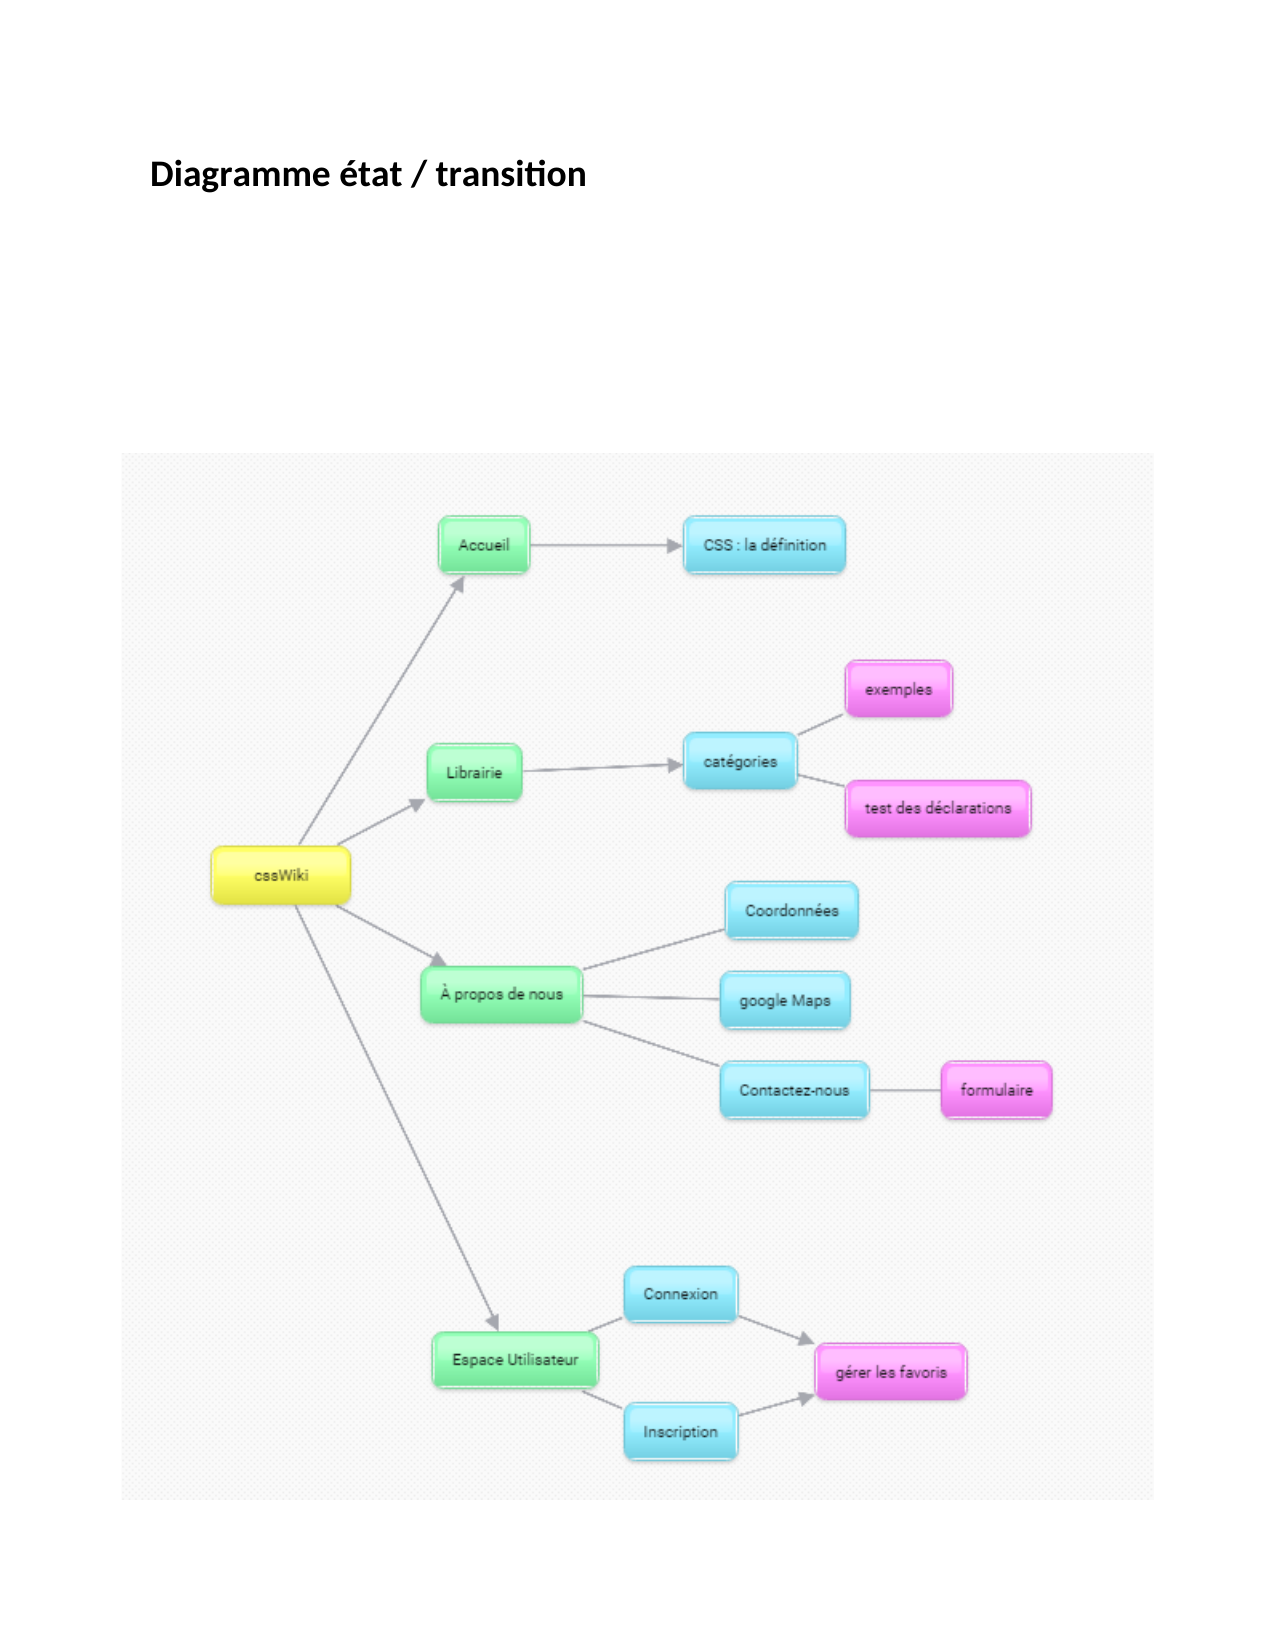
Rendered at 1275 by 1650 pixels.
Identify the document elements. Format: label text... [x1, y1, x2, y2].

picture [121, 453, 1154, 1500]
text Diagramme état / transition [150, 150, 1125, 196]
